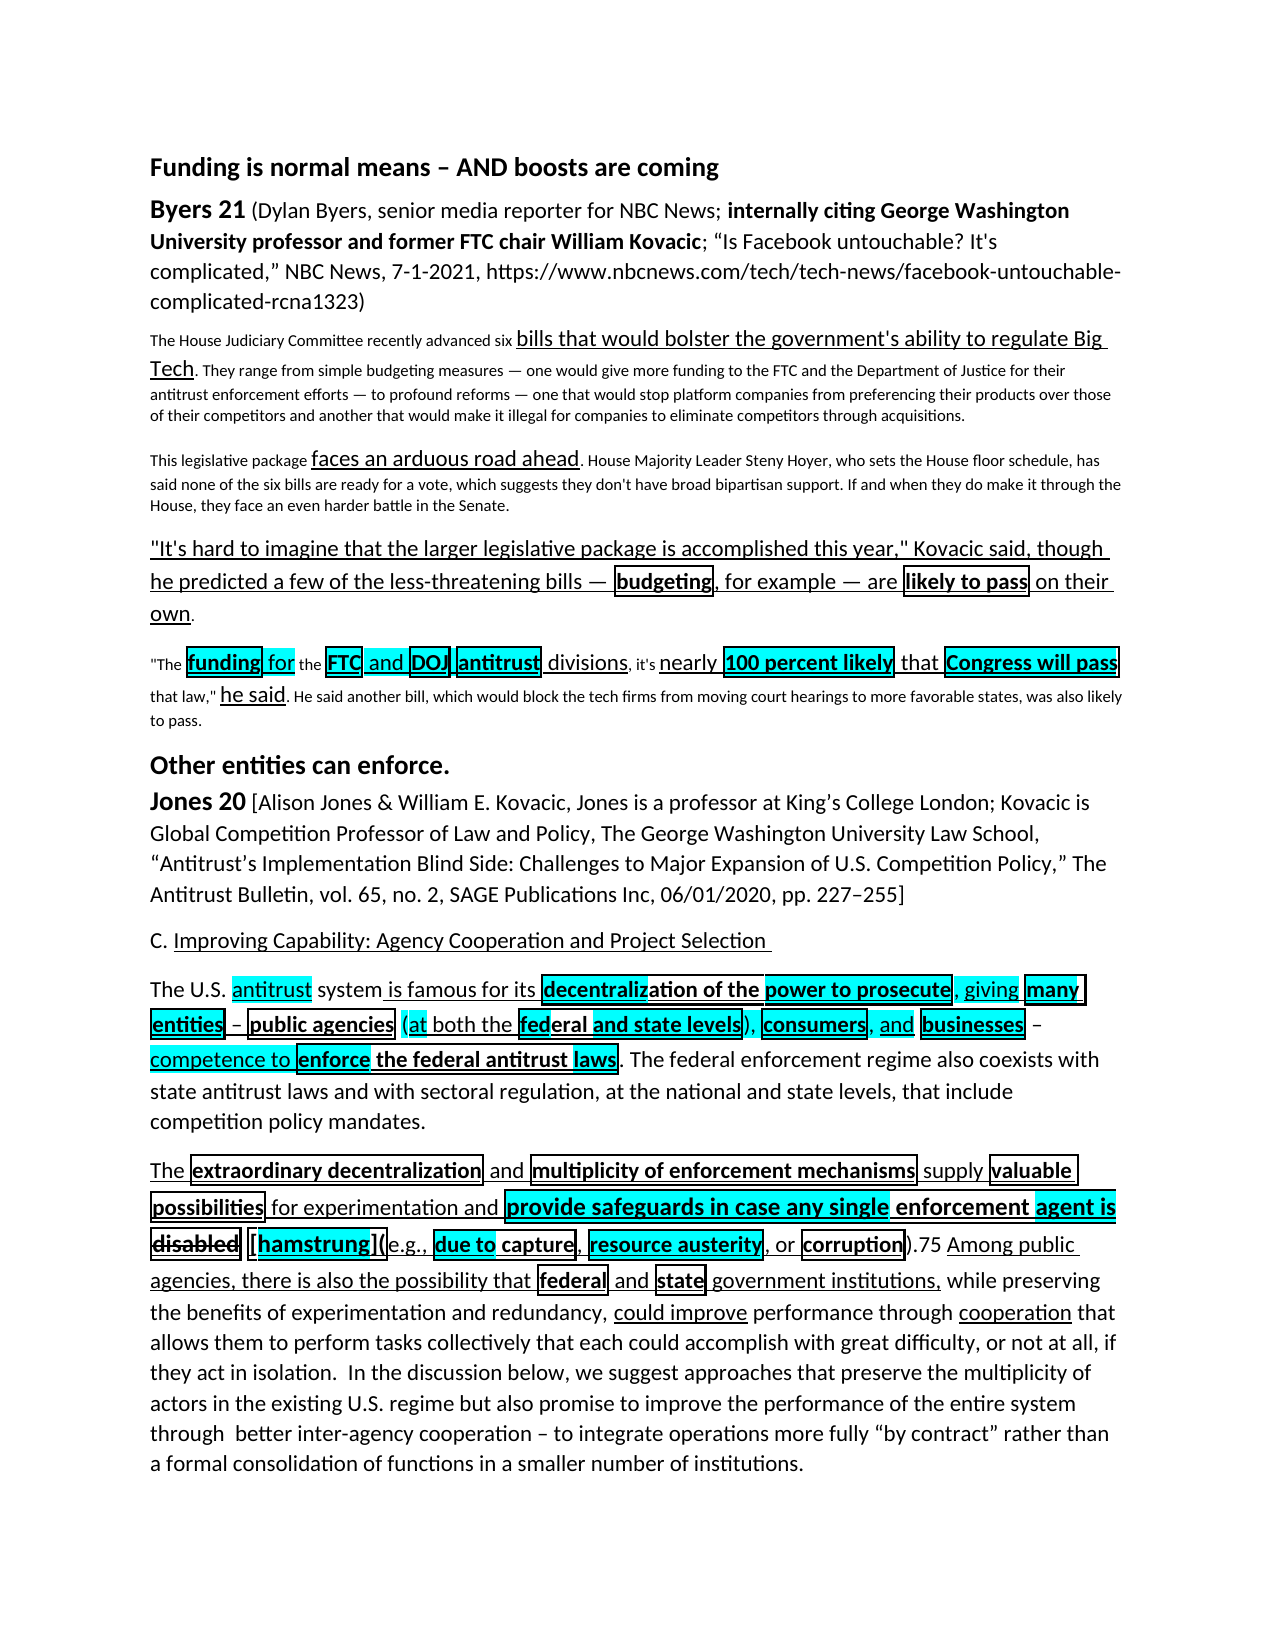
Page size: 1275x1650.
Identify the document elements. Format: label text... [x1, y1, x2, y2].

subtitle Other entities can enforce. [150, 748, 1125, 781]
text This legislative package faces an arduous road ahead. House Majority Leader Steny Hoyer, who sets the House floor schedule, has said none of the six bills are ready for a vote, which suggests they don't have broad bipartisan support. If and when they do make it through the House, they face an even harder battle in the Senate. [150, 444, 1125, 516]
text Jones 20 [Alison Jones & William E. Kovacic, Jones is a professor at King’s College London; Kovacic is Global Competition Professor of Law and Policy, The George Washington University Law School, “Antitrust’s Implementation Blind Side: Challenges to Major Expansion of U.S. Competition Policy,” The Antitrust Bulletin, vol. 65, no. 2, SAGE Publications Inc, 06/01/2020, pp. 227–255] [150, 784, 1125, 908]
subtitle Funding is normal means – AND boosts are coming [150, 150, 1125, 183]
text "The funding for the FTC and DOJ antitrust divisions, it's nearly 100 percent likely that Congress will pass that law," he said. He said another bill, which would block the tech firms from moving court hearings to more favorable states, was also likely to pass. [150, 646, 1125, 730]
text The House Judiciary Committee recently advanced six bills that would bolster the government's ability to regulate Big Tech. They range from simple budgeting measures — one would give more funding to the FTC and the Department of Justice for their antitrust enforcement efforts — to profound reforms — one that would stop platform companies from preferencing their products over those of their competitors and another that would make it illegal for companies to eliminate competitors through acquisitions. [150, 324, 1125, 426]
text Byers 21 (Dylan Byers, senior media reporter for NBC News; internally citing George Washington University professor and former FTC chair William Kovacic; “Is Facebook untouchable? It's complicated,” NBC News, 7-1-2021, https://www.nbcnews.com/tech/tech-news/facebook-untouchable-complicated-rcna1323) [150, 192, 1125, 316]
text The extraordinary decentralization and multiplicity of enforcement mechanisms supply valuable possibilities for experimentation and provide safeguards in case any single enforcement agent is disabled [hamstrung](e.g., due to capture, resource austerity, or corruption).75 Among public agencies, there is also the possibility that federal and state government institutions, while preserving the benefits of experimentation and redundancy, could improve performance through cooperation that allows them to perform tasks collectively that each could accomplish with great difficulty, or not at all, if they act in isolation. In the discussion below, we suggest approaches that preserve the multiplicity of actors in the existing U.S. regime but also promise to improve the performance of the entire system through better inter-agency cooperation – to integrate operations more fully “by contract” rather than a formal consolidation of functions in a smaller number of institutions. [150, 1154, 1125, 1477]
text C. Improving Capability: Agency Cooperation and Project Selection [150, 927, 1125, 954]
text "It's hard to imagine that the larger legislative package is accomplished this year," Kovacic said, though he predicted a few of the less-threatening bills — budgeting, for example — are likely to pass on their own. [150, 534, 1125, 627]
text The U.S. antitrust system is famous for its decentralization of the power to prosecute, giving many entities – public agencies (at both the federal and state levels), consumers, and businesses – competence to enforce the federal antitrust laws. The federal enforcement regime also coexists with state antitrust laws and with sectoral regulation, at the national and state levels, that include competition policy mandates. [150, 973, 1125, 1135]
